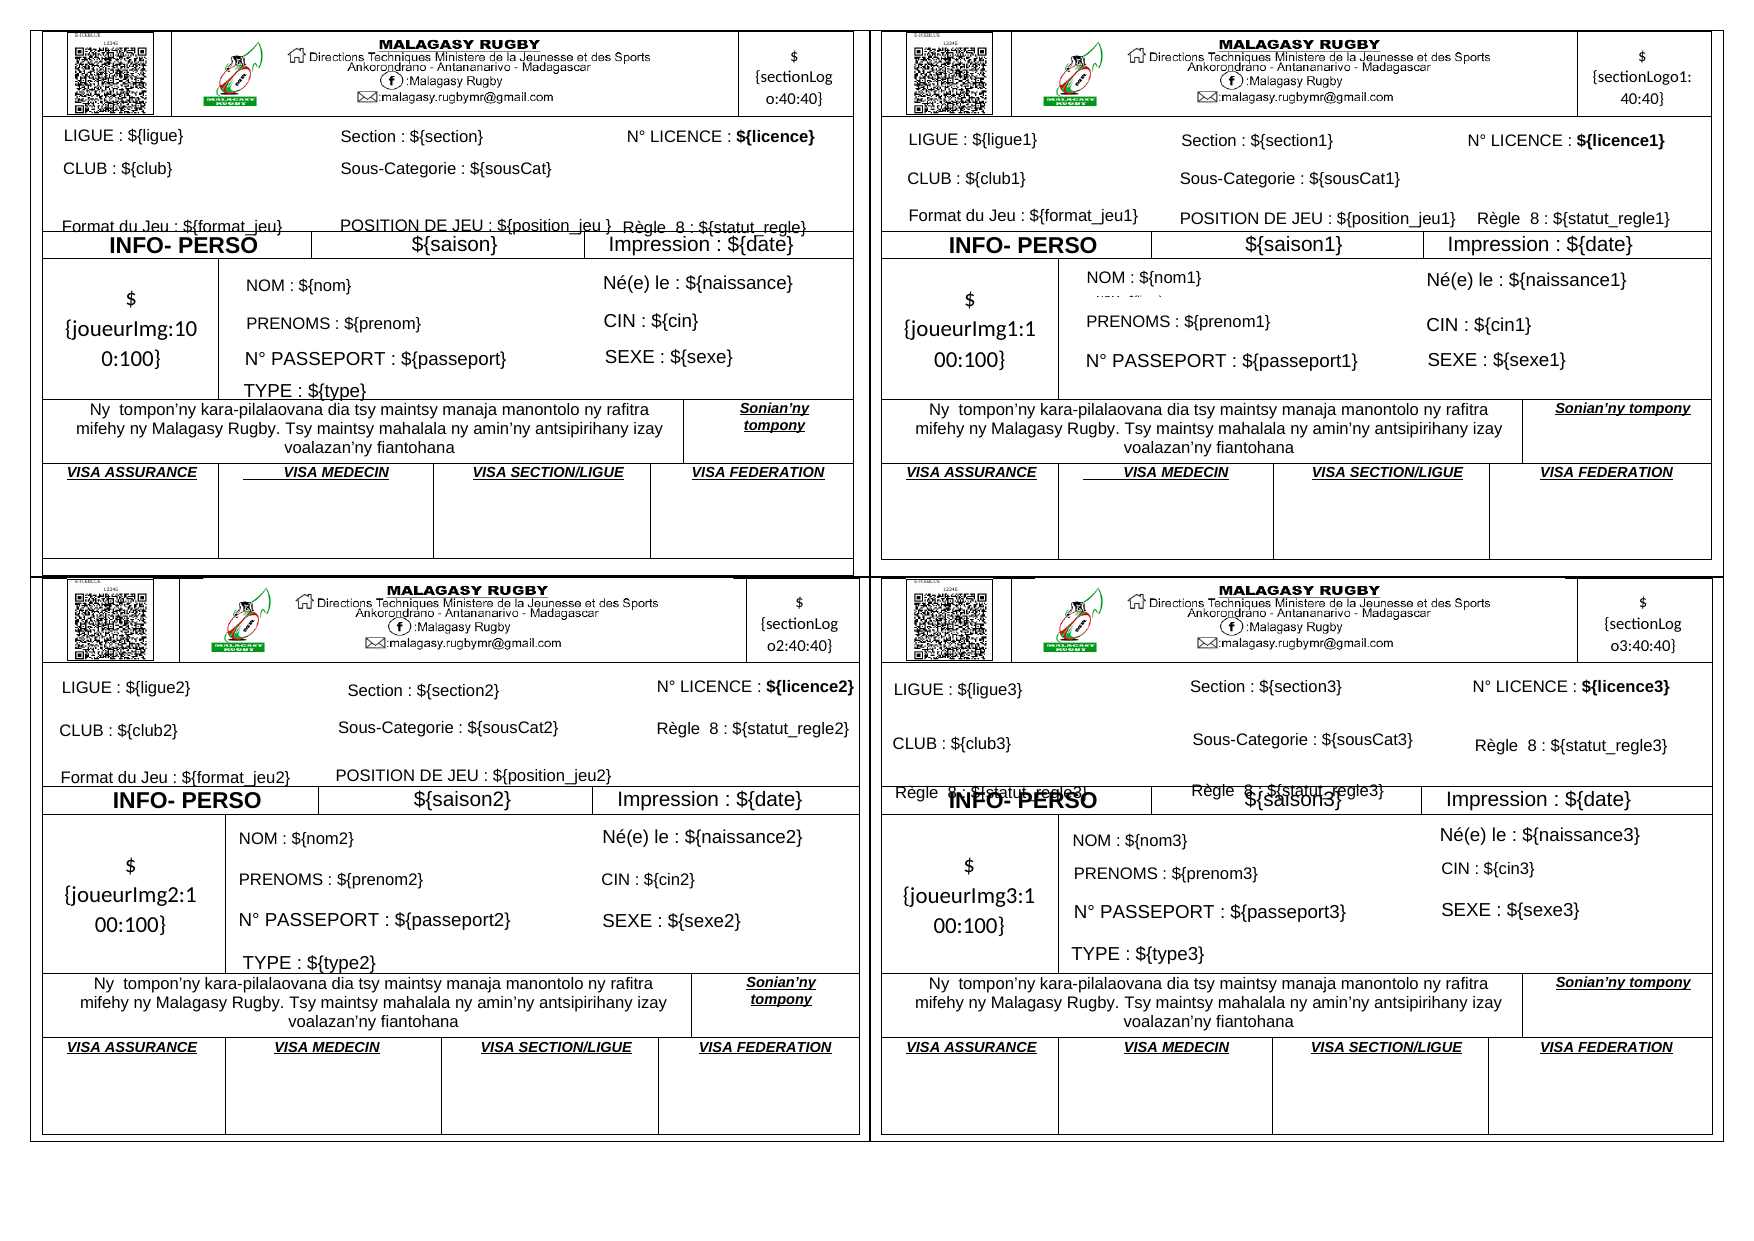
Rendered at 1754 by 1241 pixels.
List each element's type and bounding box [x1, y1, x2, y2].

picture [68, 580, 153, 660]
table_cell [31, 578, 869, 1141]
table_header [651, 464, 853, 558]
picture [907, 33, 992, 114]
picture [1035, 578, 1566, 660]
table_header [43, 464, 218, 558]
table_header [172, 32, 738, 116]
table_header [434, 464, 650, 558]
table_header [739, 32, 853, 116]
picture [68, 33, 153, 114]
picture [195, 32, 726, 114]
table_header [871, 31, 1723, 576]
table_header [854, 31, 869, 576]
table_header [43, 117, 853, 231]
table_header [312, 232, 584, 258]
table_header [219, 259, 853, 399]
table_header [31, 31, 42, 576]
picture [203, 578, 734, 660]
picture [907, 580, 992, 660]
table_header [43, 232, 311, 258]
table_header [219, 464, 433, 558]
table_header [43, 400, 683, 463]
table_header [684, 400, 853, 463]
table_header [43, 32, 171, 116]
table_header [43, 559, 853, 575]
picture [1035, 32, 1566, 114]
table_header [43, 259, 218, 399]
table_header [585, 232, 853, 258]
table_cell [871, 578, 1723, 1141]
